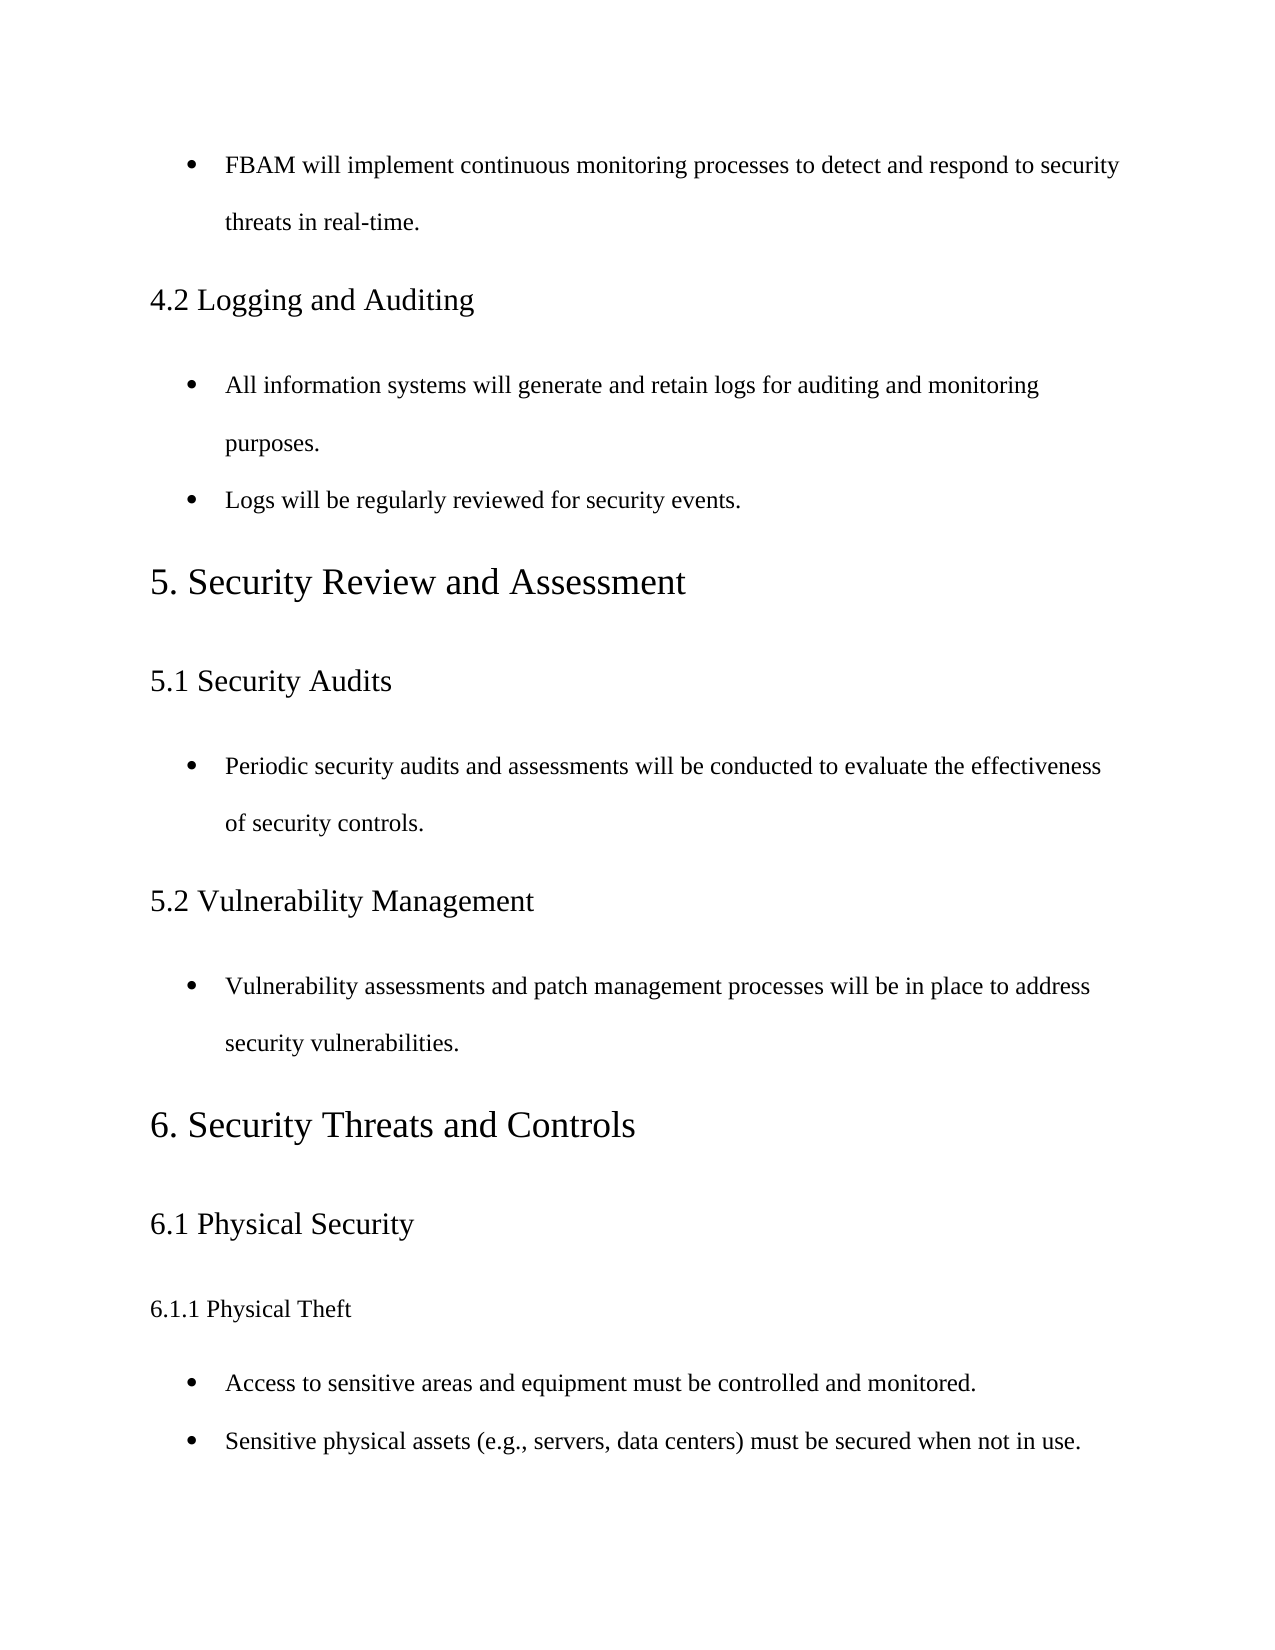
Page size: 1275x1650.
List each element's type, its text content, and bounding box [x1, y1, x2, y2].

text 5.1 Security Audits [150, 662, 1125, 698]
list All information systems will generate and retain logs for auditing and monitoring purposes. [187, 370, 1125, 456]
text 4.2 Logging and Auditing [150, 282, 1125, 318]
text 6.1 Physical Security [150, 1206, 1125, 1242]
list Sensitive physical assets (e.g., servers, data centers) must be secured when not in use. [187, 1426, 1125, 1454]
text 6.1.1 Physical Theft [150, 1294, 1125, 1323]
text 5.2 Vulnerability Management [150, 882, 1125, 918]
text 6. Security Threats and Controls [150, 1103, 1125, 1146]
list Periodic security audits and assessments will be conducted to evaluate the effectiveness of security controls. [187, 751, 1125, 837]
text 5. Security Review and Assessment [150, 559, 1125, 602]
list Vulnerability assessments and patch management processes will be in place to address security vulnerabilities. [187, 971, 1125, 1057]
list Access to sensitive areas and equipment must be controlled and monitored. [187, 1368, 1125, 1397]
list FBAM will implement continuous monitoring processes to detect and respond to security threats in real-time. [187, 150, 1125, 236]
list Logs will be regularly reviewed for security events. [187, 485, 1125, 514]
